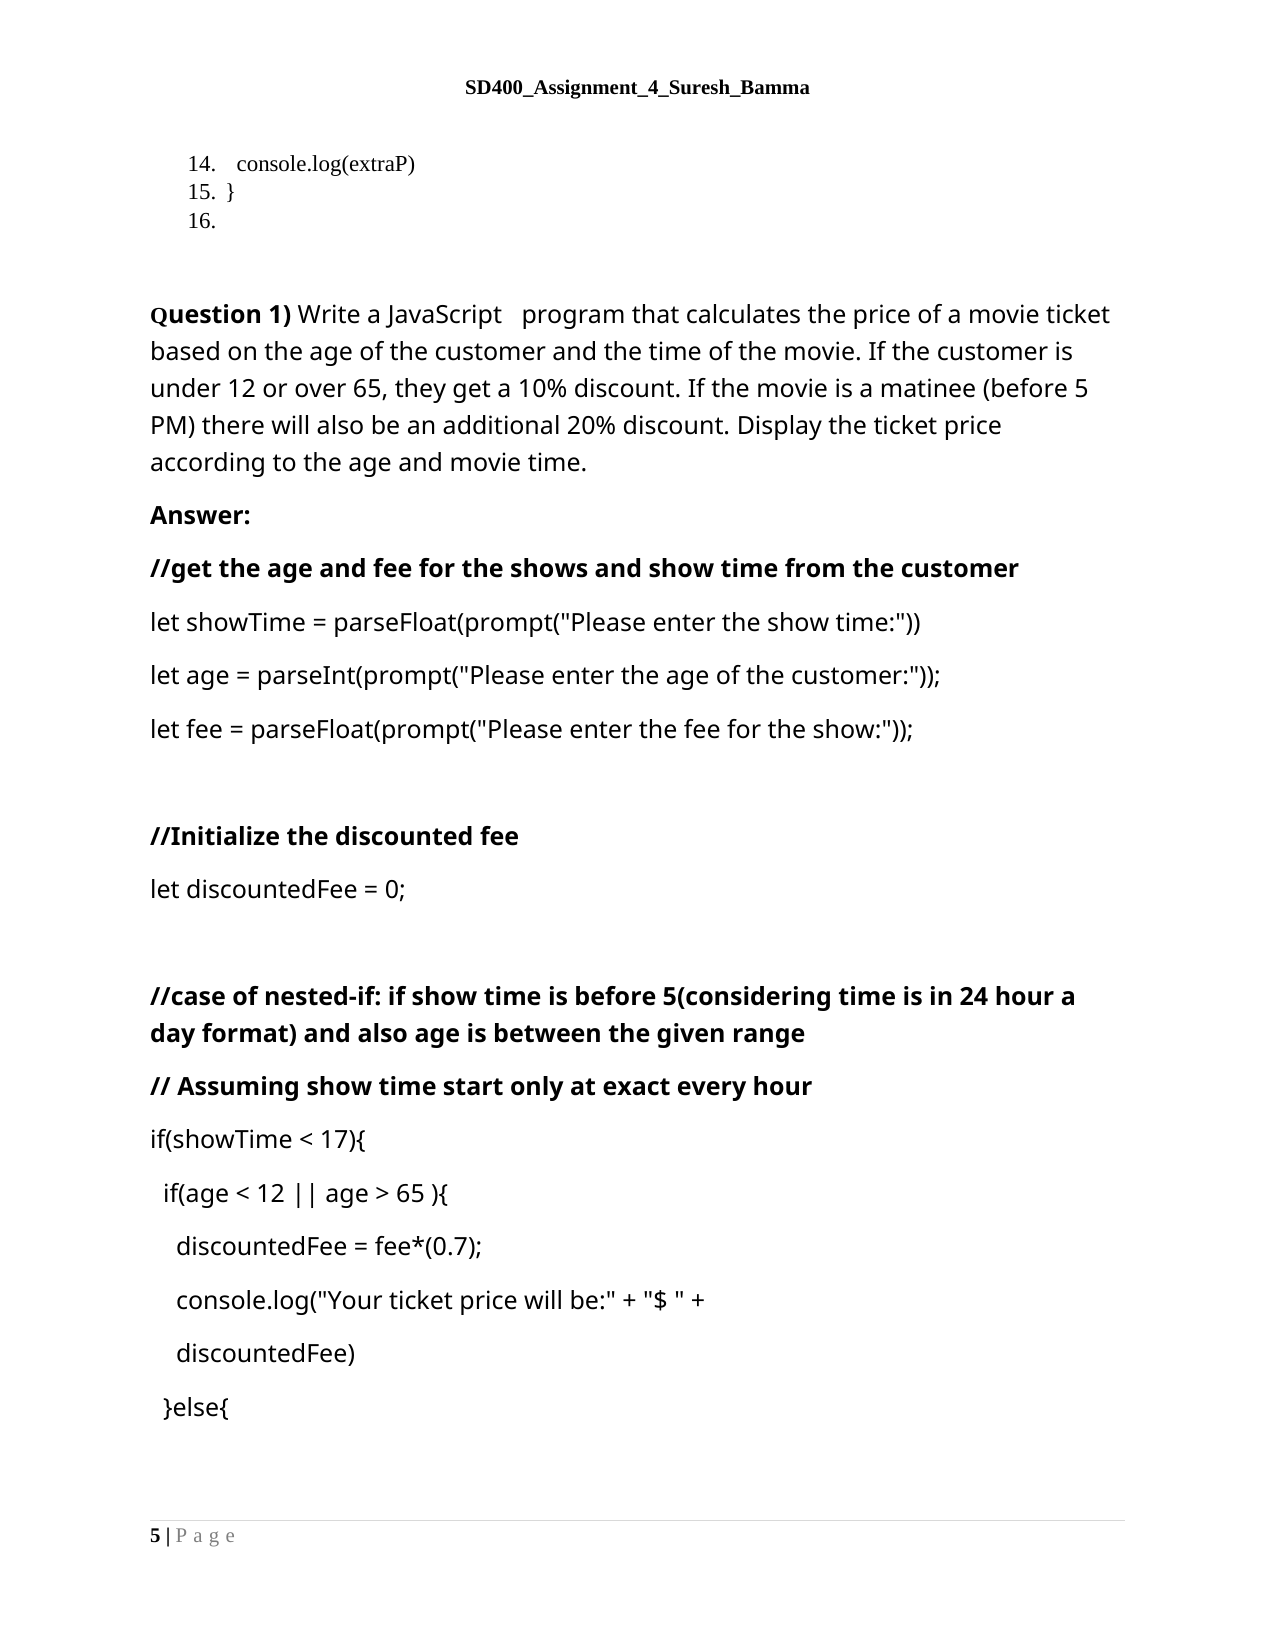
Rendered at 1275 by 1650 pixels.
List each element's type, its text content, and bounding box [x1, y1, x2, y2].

text }else{ [150, 1389, 1125, 1423]
text Question 1) Write a JavaScript program that calculates the price of a movie ticket based on the age of the customer and the time of the movie. If the customer is under 12 or over 65, they get a 10% discount. If the movie is a matinee (before 5 PM) there will also be an additional 20% discount. Display the ticket price according to the age and movie time. [150, 297, 1125, 478]
text let showTime = parseFloat(prompt("Please enter the show time:")) [150, 604, 1125, 638]
list } [187, 178, 1125, 205]
text Answer: [150, 498, 1125, 532]
text if(showTime < 17){ [150, 1122, 1125, 1156]
text discountedFee) [150, 1336, 1125, 1370]
text let age = parseInt(prompt("Please enter the age of the customer:")); [150, 658, 1125, 692]
text //Initialize the discounted fee [150, 818, 1125, 852]
text if(age < 12 || age > 65 ){ [150, 1176, 1125, 1210]
text discountedFee = fee*(0.7); [150, 1229, 1125, 1263]
text //get the age and fee for the shows and show time from the customer [150, 551, 1125, 585]
text let discountedFee = 0; [150, 872, 1125, 906]
list console.log(extraP) [187, 150, 1125, 176]
text //case of nested-if: if show time is before 5(considering time is in 24 hour a day format) and also age is between the given range [150, 978, 1125, 1049]
text let fee = parseFloat(prompt("Please enter the fee for the show:")); [150, 711, 1125, 745]
text // Assuming show time start only at exact every hour [150, 1069, 1125, 1103]
text console.log("Your ticket price will be:" + "$ " + [150, 1282, 1125, 1317]
